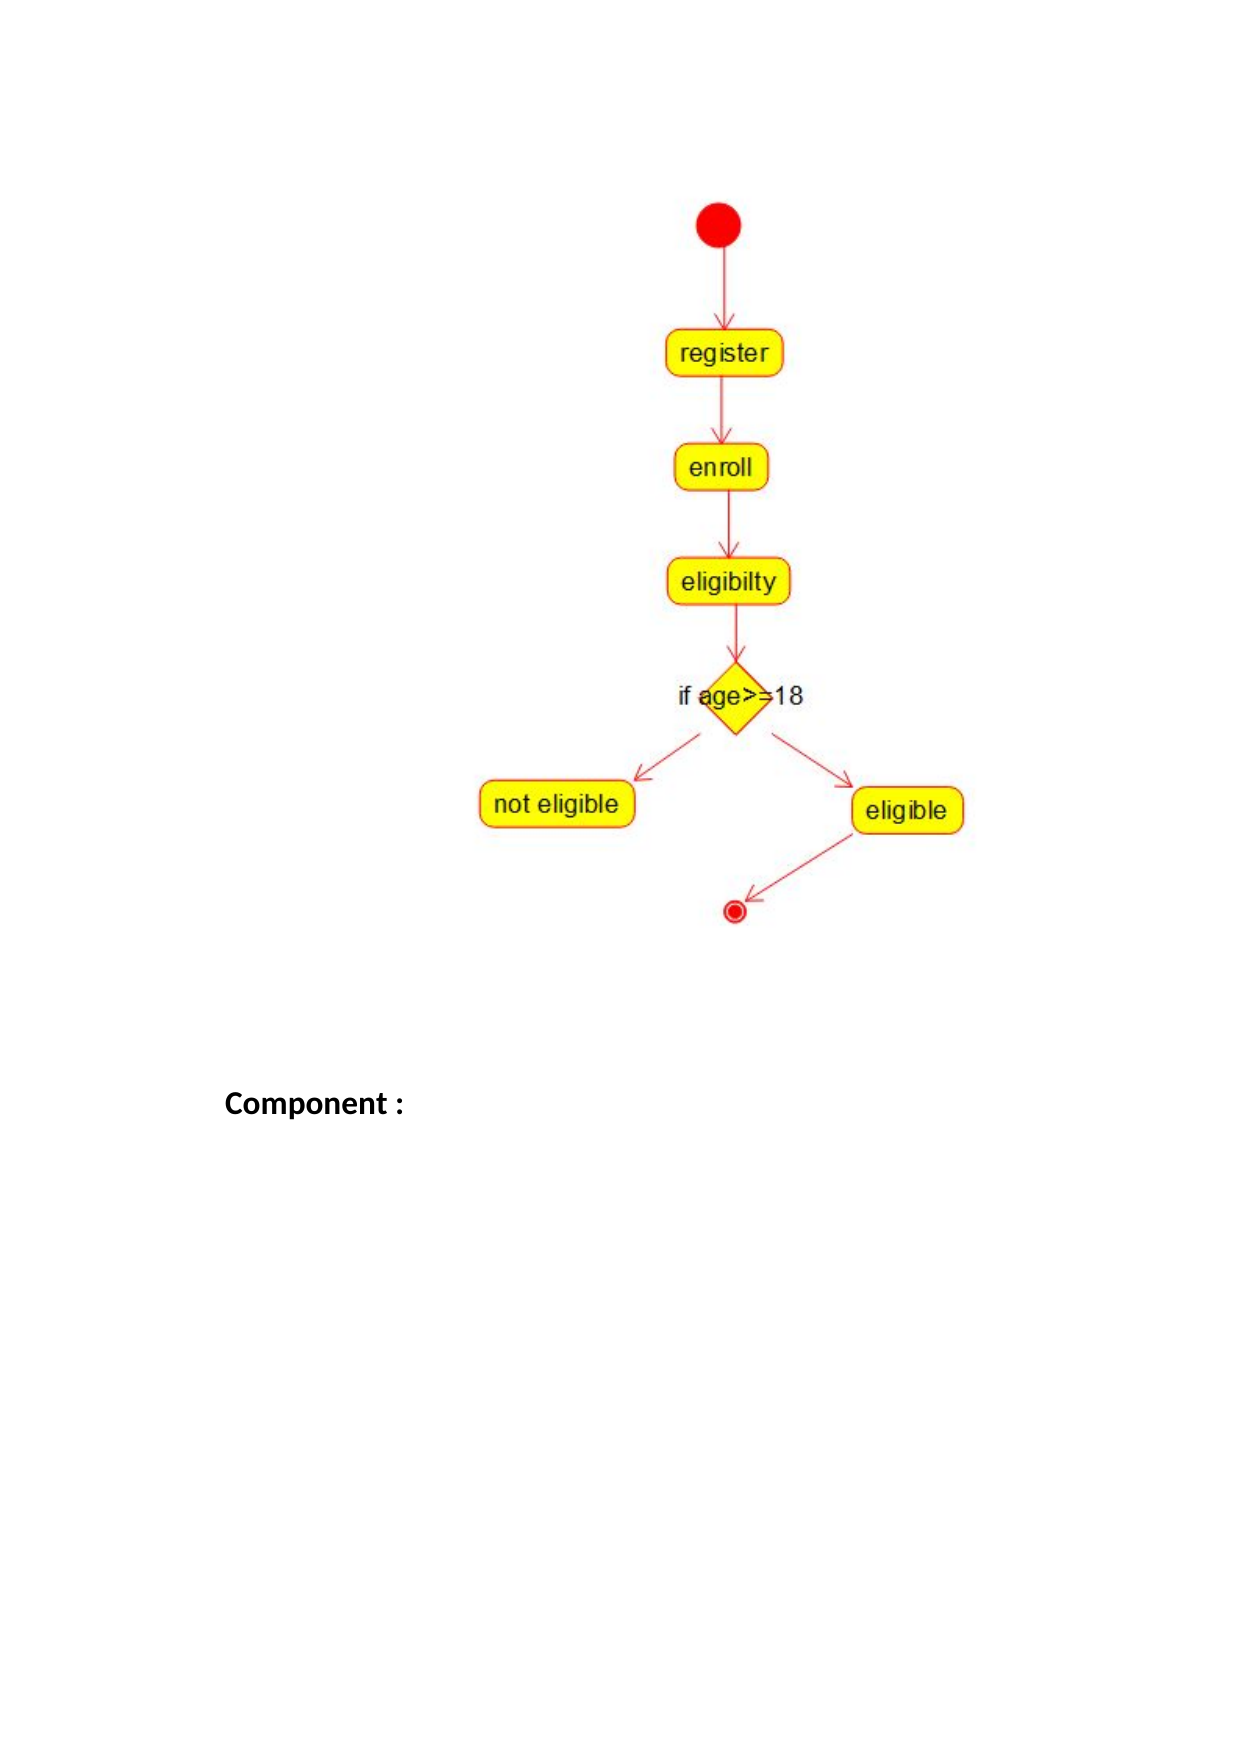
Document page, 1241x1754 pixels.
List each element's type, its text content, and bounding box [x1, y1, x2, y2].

list Component : [225, 1082, 1090, 1123]
picture [225, 150, 1158, 1037]
